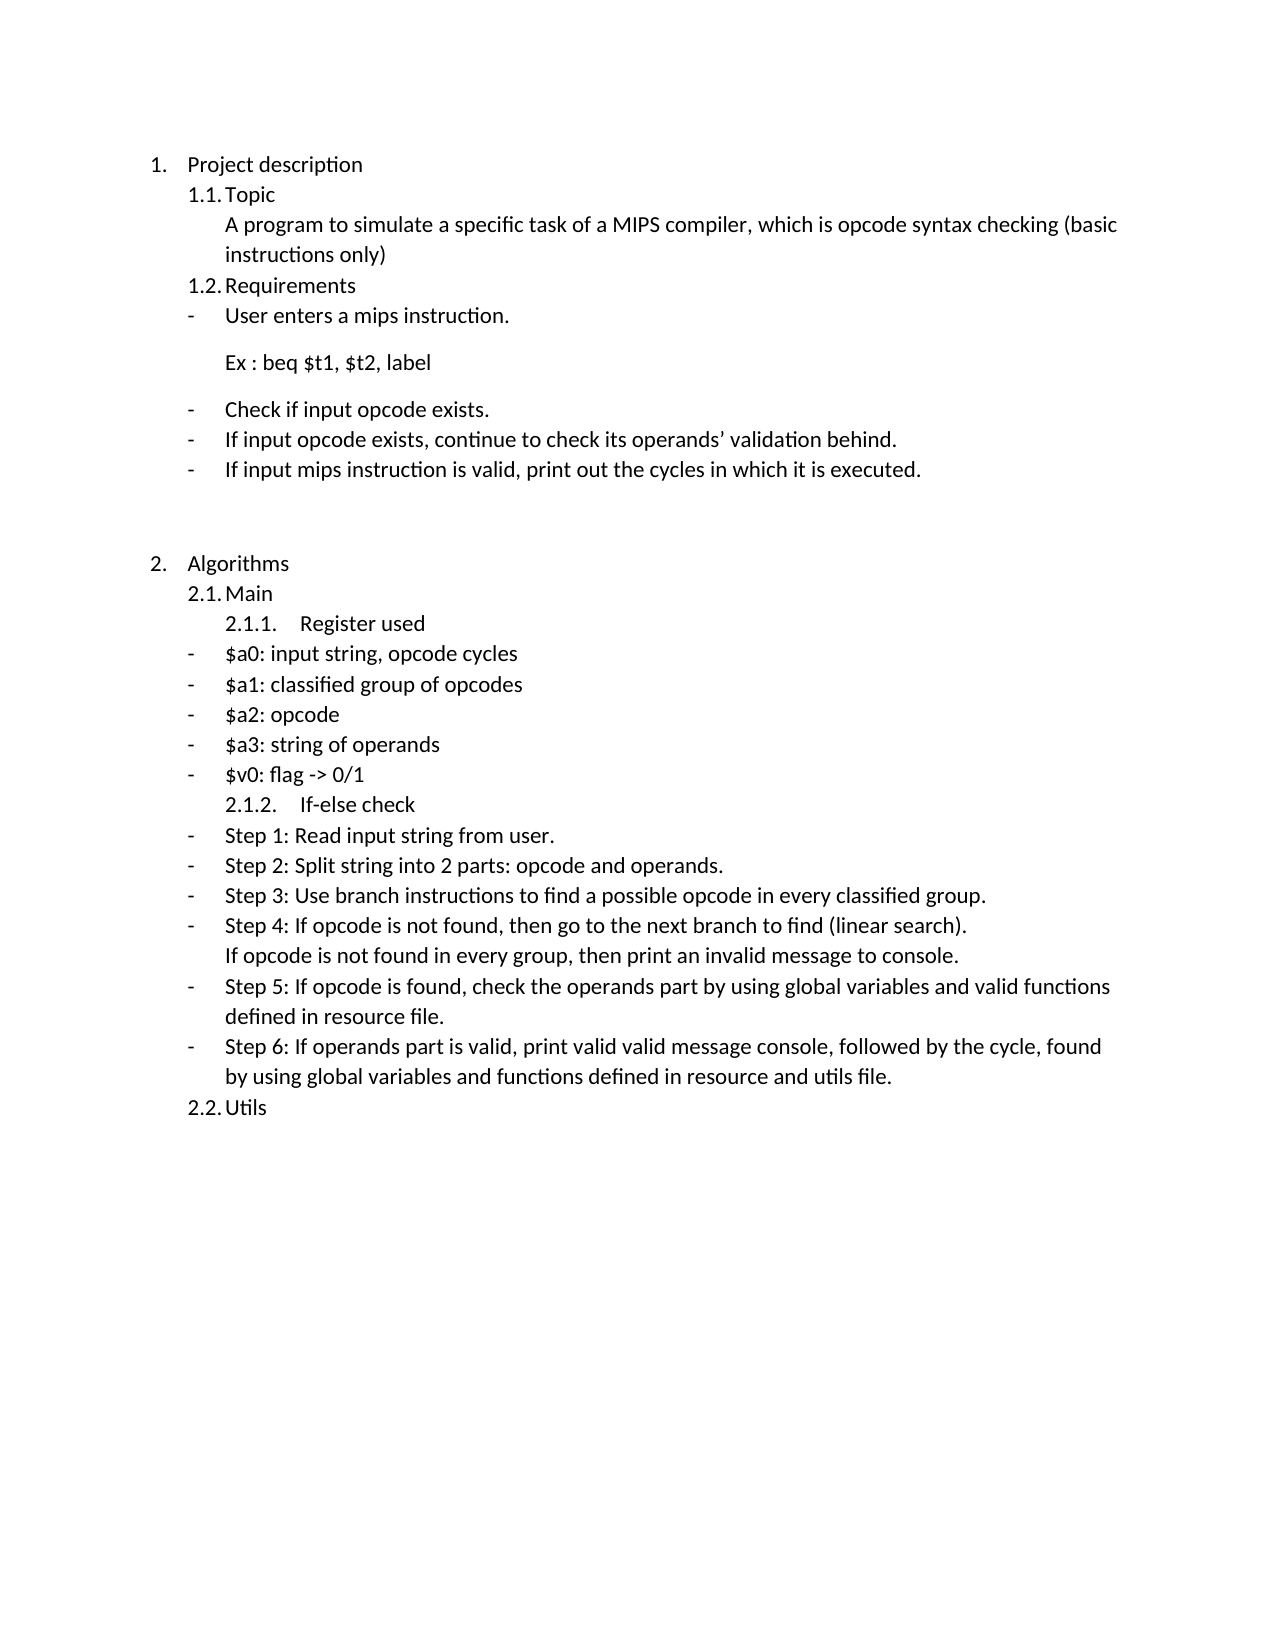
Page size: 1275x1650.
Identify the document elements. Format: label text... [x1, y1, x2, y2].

list Topic [187, 180, 1125, 208]
list Step 6: If operands part is valid, print valid valid message console, followed by the cycle, found by using global variables and functions defined in resource and utils file. [187, 1032, 1125, 1091]
list If input opcode exists, continue to check its operands’ validation behind. [187, 425, 1125, 453]
list $a0: input string, opcode cycles [187, 639, 1125, 668]
list Step 1: Read input string from user. [187, 821, 1125, 849]
list If input mips instruction is valid, print out the cycles in which it is executed. [187, 455, 1125, 483]
list Utils [187, 1093, 1125, 1121]
list If-else check [225, 791, 1125, 819]
list $a1: classified group of opcodes [187, 670, 1125, 698]
list Algorithms [150, 549, 1125, 577]
list $a2: opcode [187, 700, 1125, 728]
text Ex : beq $t1, $t2, label [150, 348, 1125, 376]
list A program to simulate a specific task of a MIPS compiler, which is opcode syntax checking (basic instructions only) [225, 210, 1125, 269]
list Step 3: Use branch instructions to find a possible opcode in every classified group. [187, 881, 1125, 909]
list If opcode is not found in every group, then print an invalid message to console. [225, 942, 1125, 970]
list Main [187, 579, 1125, 607]
list Step 2: Split string into 2 parts: opcode and operands. [187, 851, 1125, 879]
list Step 4: If opcode is not found, then go to the next branch to find (linear search). [187, 911, 1125, 939]
list $v0: flag -> 0/1 [187, 760, 1125, 788]
list Register used [225, 609, 1125, 637]
list User enters a mips instruction. [187, 301, 1125, 329]
list Step 5: If opcode is found, check the operands part by using global variables and valid functions defined in resource file. [187, 972, 1125, 1030]
list Check if input opcode exists. [187, 395, 1125, 423]
list Project description [150, 150, 1125, 178]
list Requirements [187, 271, 1125, 299]
list $a3: string of operands [187, 730, 1125, 758]
